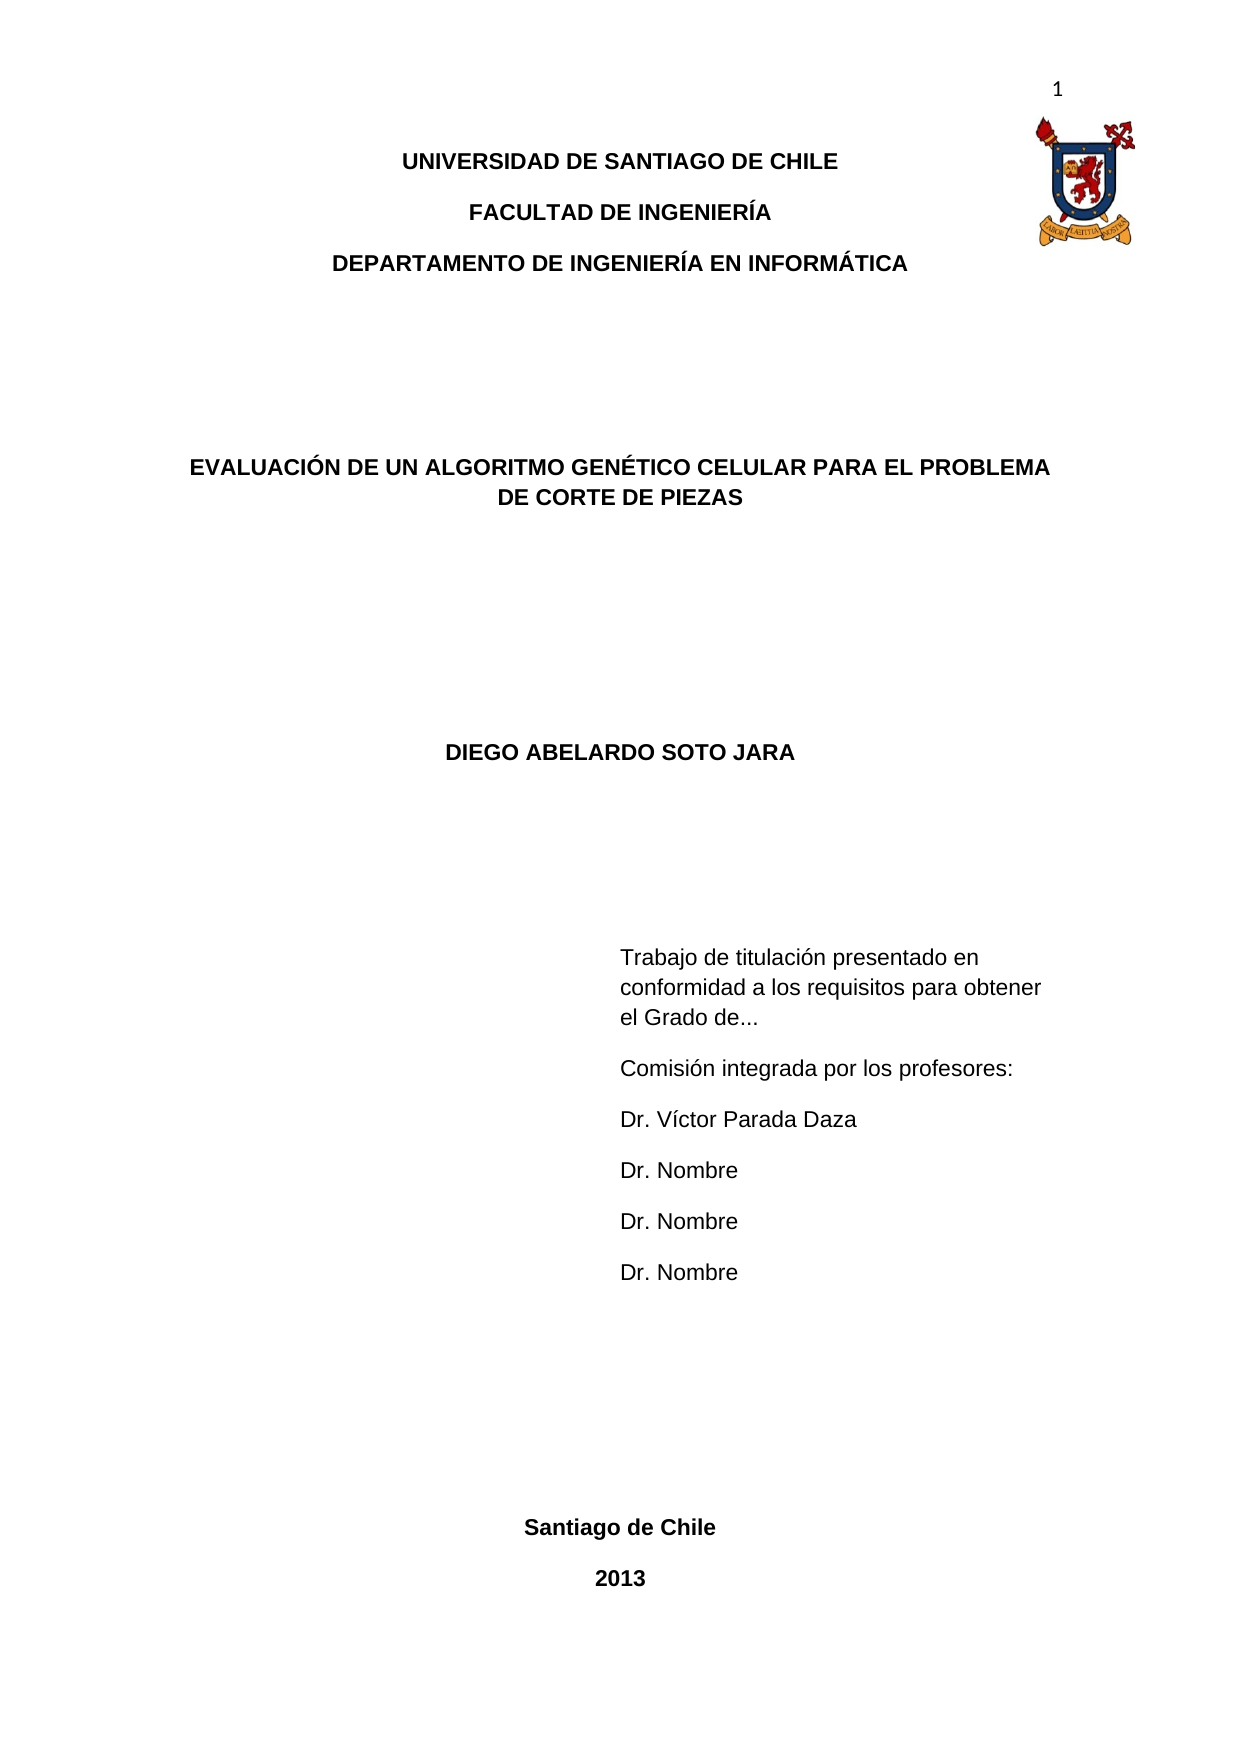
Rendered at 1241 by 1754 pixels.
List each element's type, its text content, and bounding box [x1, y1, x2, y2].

text Trabajo de titulación presentado en conformidad a los requisitos para obtener el Grado de... [620, 943, 1063, 1030]
text EVALUACIÓN DE UN ALGORITMO GENÉTICO CELULAR PARA EL PROBLEMA DE CORTE DE PIEZAS [177, 454, 1063, 510]
text Dr. Víctor Parada Daza [620, 1106, 1063, 1132]
text DIEGO ABELARDO SOTO JARA [177, 739, 1063, 766]
picture [1035, 116, 1135, 247]
text UNIVERSIDAD DE SANTIAGO DE CHILE [177, 148, 1035, 174]
text DEPARTAMENTO DE INGENIERÍA EN INFORMÁTICA [177, 250, 1063, 276]
text FACULTAD DE INGENIERÍA [177, 199, 1035, 225]
text Comisión integrada por los profesores: [620, 1055, 1063, 1081]
text Dr. Nombre [620, 1157, 1063, 1183]
text 2013 [177, 1565, 1063, 1592]
text Dr. Nombre [620, 1208, 1063, 1234]
text Santiago de Chile [177, 1514, 1063, 1541]
text Dr. Nombre [620, 1259, 1063, 1285]
